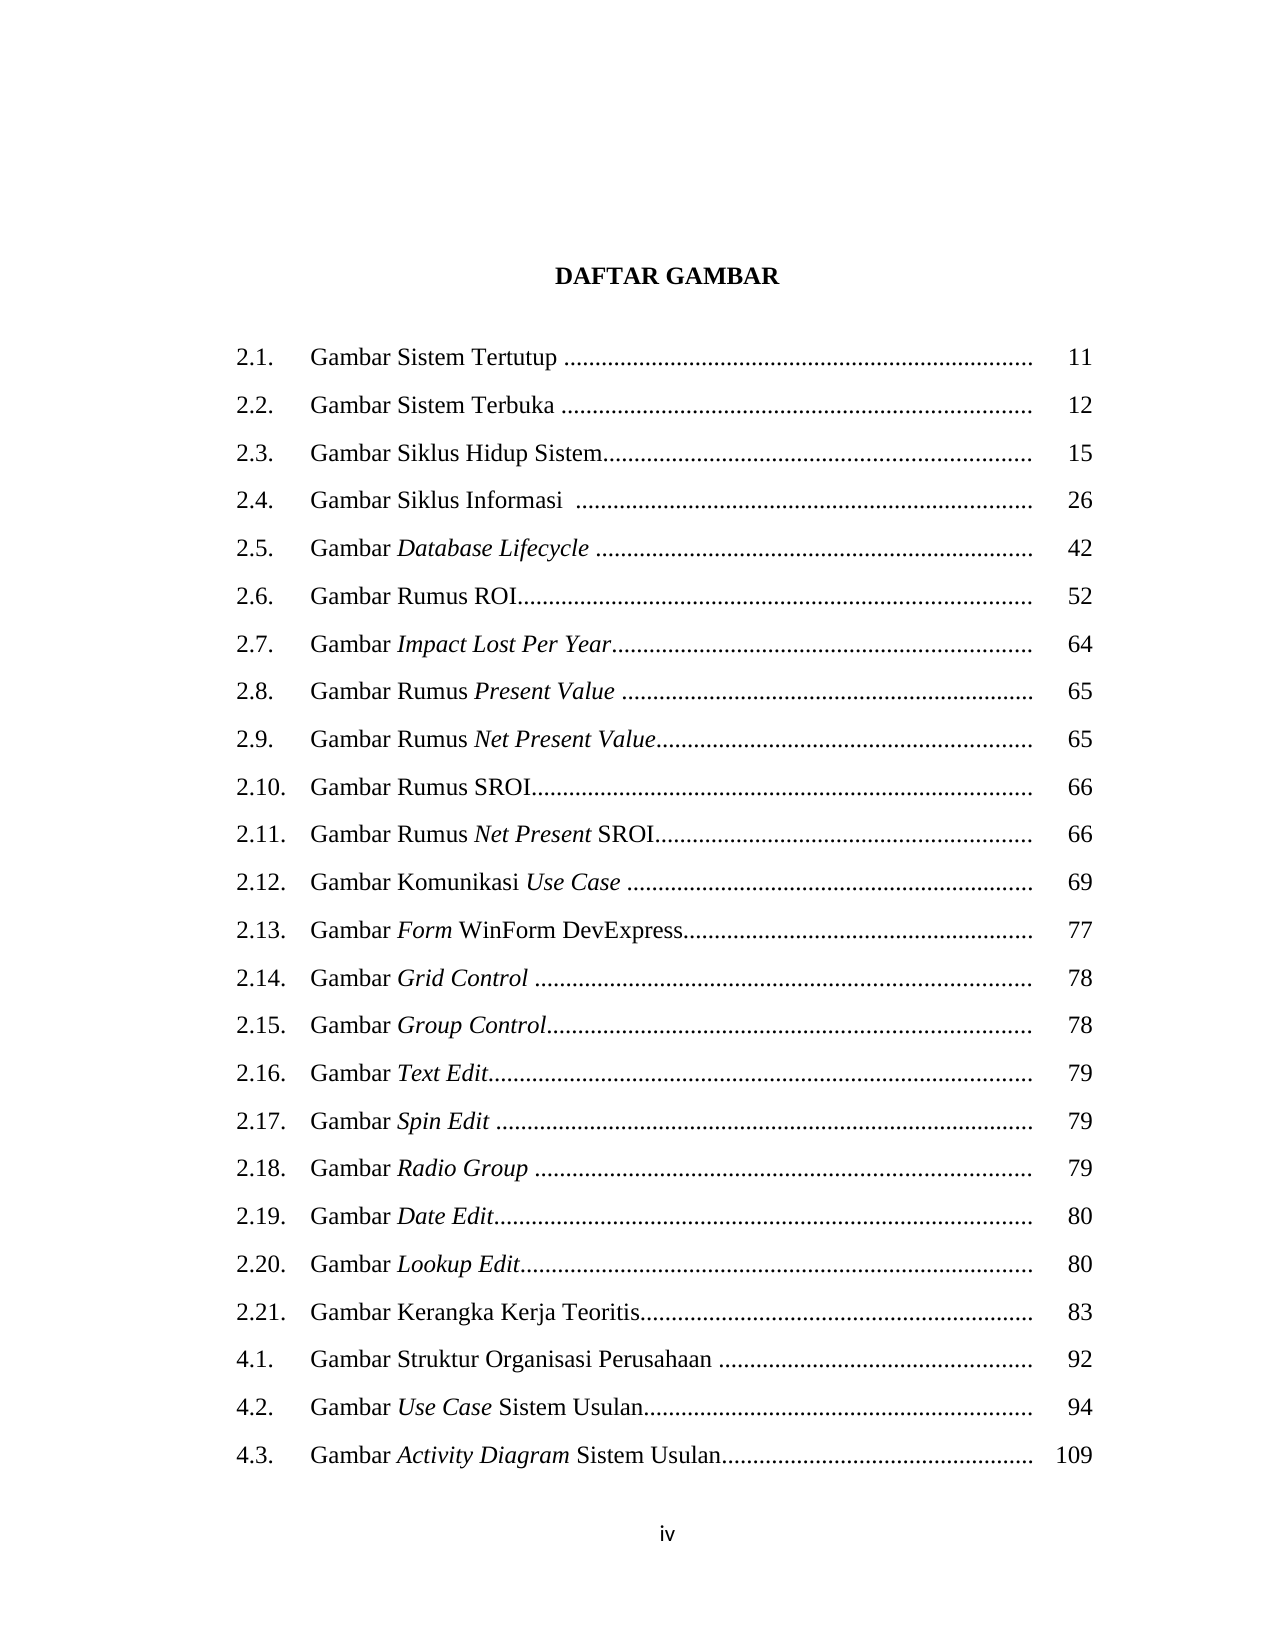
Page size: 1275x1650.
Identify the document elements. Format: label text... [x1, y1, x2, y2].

text 2.4. Gambar Siklus Informasi 26 [236, 486, 1098, 514]
text 2.20. Gambar Lookup Edit 80 [236, 1249, 1098, 1278]
text 2.16. Gambar Text Edit 79 [236, 1058, 1098, 1087]
text 2.2. Gambar Sistem Terbuka 12 [236, 390, 1098, 419]
text 2.13. Gambar Form WinForm DevExpress 77 [236, 915, 1098, 944]
text 2.9. Gambar Rumus Net Present Value 65 [236, 724, 1098, 753]
text 2.21. Gambar Kerangka Kerja Teoritis 83 [236, 1297, 1098, 1325]
text 2.5. Gambar Database Lifecycle 42 [236, 533, 1098, 562]
text 2.17. Gambar Spin Edit 79 [236, 1106, 1098, 1134]
text 4.2. Gambar Use Case Sistem Usulan 94 [236, 1392, 1098, 1421]
text 2.14. Gambar Grid Control 78 [236, 963, 1098, 991]
text 2.12. Gambar Komunikasi Use Case 69 [236, 867, 1098, 896]
text 2.11. Gambar Rumus Net Present SROI 66 [236, 819, 1098, 848]
text 2.7. Gambar Impact Lost Per Year 64 [236, 629, 1098, 657]
text 4.3. Gambar Activity Diagram Sistem Usulan 109 [236, 1440, 1098, 1468]
text 2.1. Gambar Sistem Tertutup 11 [236, 342, 1098, 371]
text 2.8. Gambar Rumus Present Value 65 [236, 676, 1098, 705]
subtitle DAFTAR GAMBAR [236, 261, 1098, 290]
text 2.15. Gambar Group Control 78 [236, 1010, 1098, 1039]
text 2.6. Gambar Rumus ROI 52 [236, 581, 1098, 610]
text 2.3. Gambar Siklus Hidup Sistem 15 [236, 438, 1098, 467]
text 2.18. Gambar Radio Group 79 [236, 1153, 1098, 1182]
text 2.19. Gambar Date Edit 80 [236, 1201, 1098, 1230]
text 4.1. Gambar Struktur Organisasi Perusahaan 92 [236, 1344, 1098, 1373]
text 2.10. Gambar Rumus SROI 66 [236, 772, 1098, 801]
